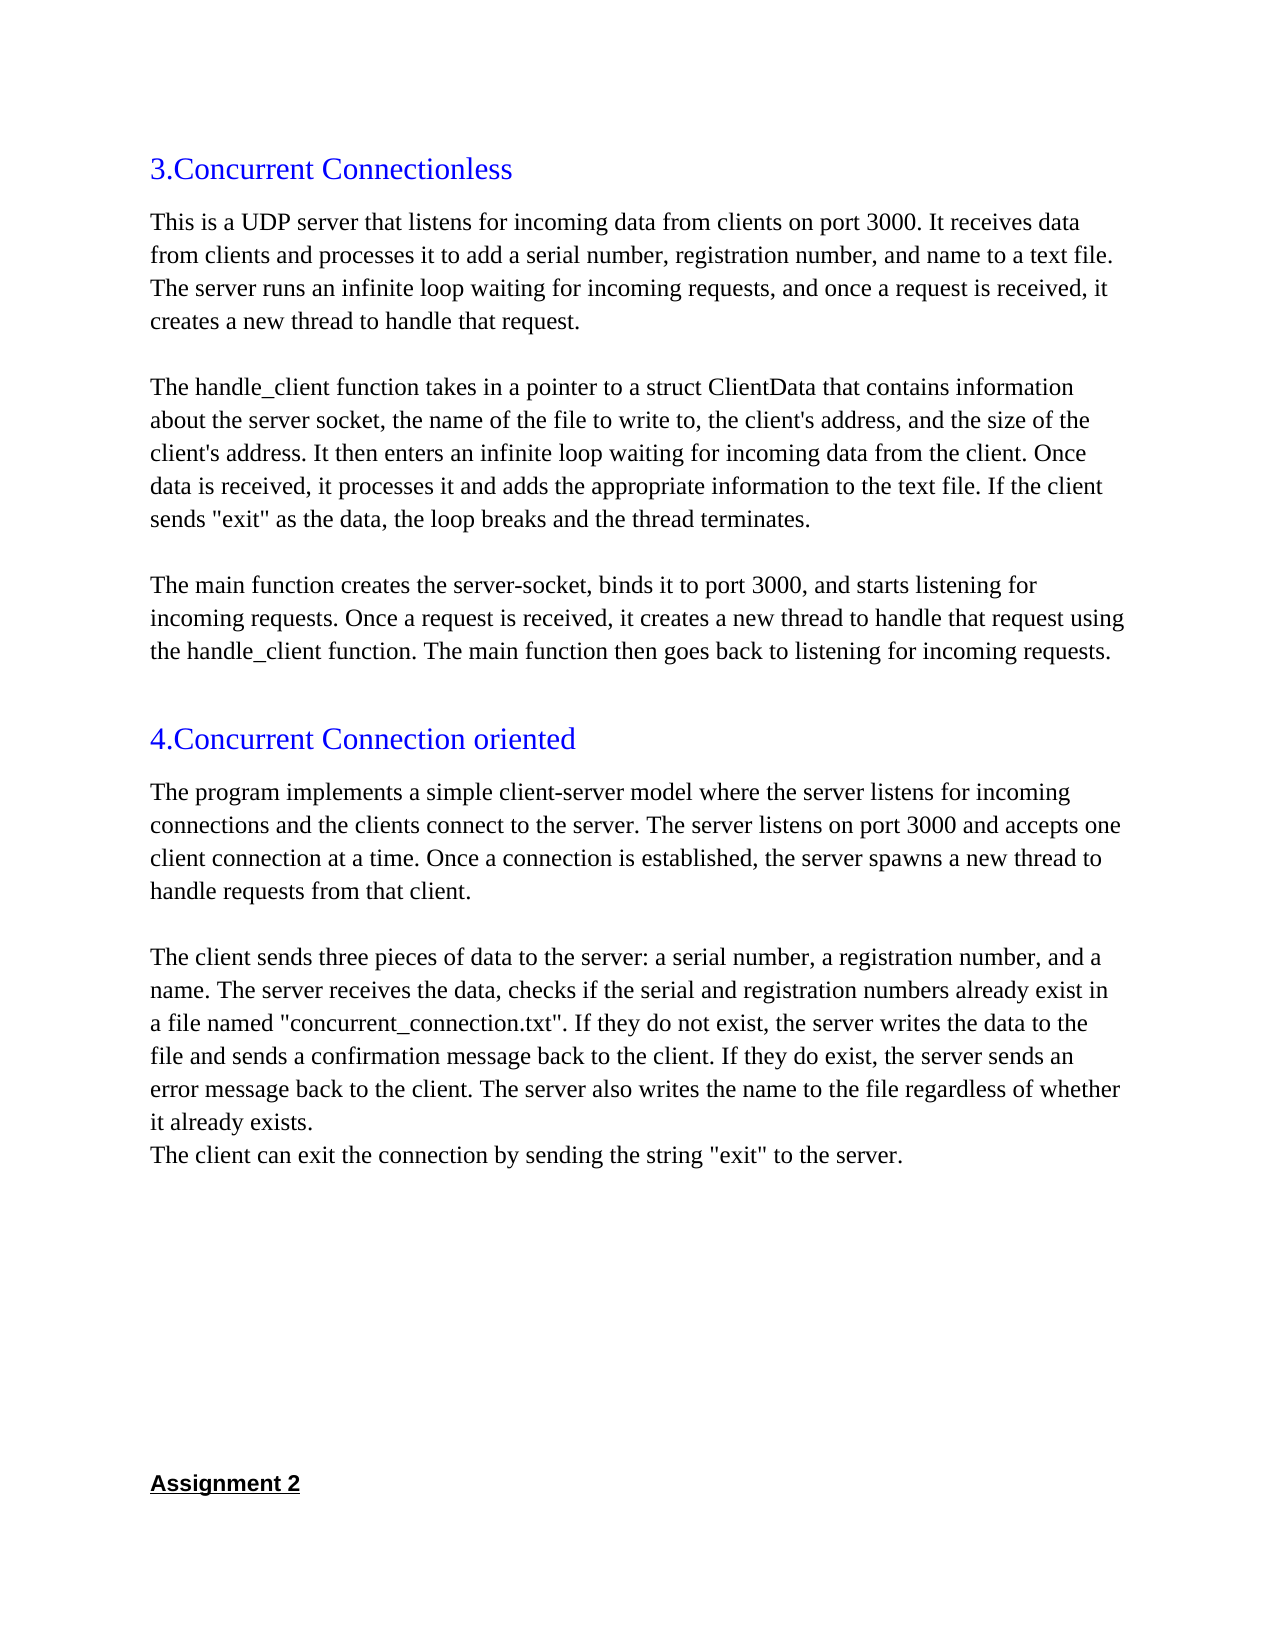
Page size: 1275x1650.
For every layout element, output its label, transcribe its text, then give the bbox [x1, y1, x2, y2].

subtitle 4.Concurrent Connection oriented [150, 720, 1125, 756]
text The program implements a simple client-server model where the server listens for incoming connections and the clients connect to the server. The server listens on port 3000 and accepts one client connection at a time. Once a connection is established, the server spawns a new thread to handle requests from that client. [150, 777, 1125, 905]
text The main function creates the server-socket, binds it to port 3000, and starts listening for incoming requests. Once a request is received, it creates a new thread to handle that request using the handle_client function. The main function then goes back to listening for incoming requests. [150, 570, 1125, 665]
text Assignment 2 [150, 1470, 1125, 1497]
subtitle 3.Concurrent Connectionless [150, 150, 1125, 186]
text The client sends three pieces of data to the server: a serial number, a registration number, and a name. The server receives the data, checks if the serial and registration numbers already exist in a file named "concurrent_connection.txt". If they do not exist, the server writes the data to the file and sends a confirmation message back to the client. If they do exist, the server sends an error message back to the client. The server also writes the name to the file regardless of whether it already exists. [150, 942, 1125, 1136]
text The client can exit the connection by sending the string "exit" to the server. [150, 1140, 1125, 1169]
text The handle_client function takes in a pointer to a struct ClientData that contains information about the server socket, the name of the file to write to, the client's address, and the size of the client's address. It then enters an infinite loop waiting for incoming data from the client. Once data is received, it processes it and adds the appropriate information to the text file. If the client sends "exit" as the data, the loop breaks and the thread terminates. [150, 372, 1125, 533]
text This is a UDP server that listens for incoming data from clients on port 3000. It receives data from clients and processes it to add a serial number, registration number, and name to a text file. The server runs an infinite loop waiting for incoming requests, and once a request is received, it creates a new thread to handle that request. [150, 207, 1125, 334]
